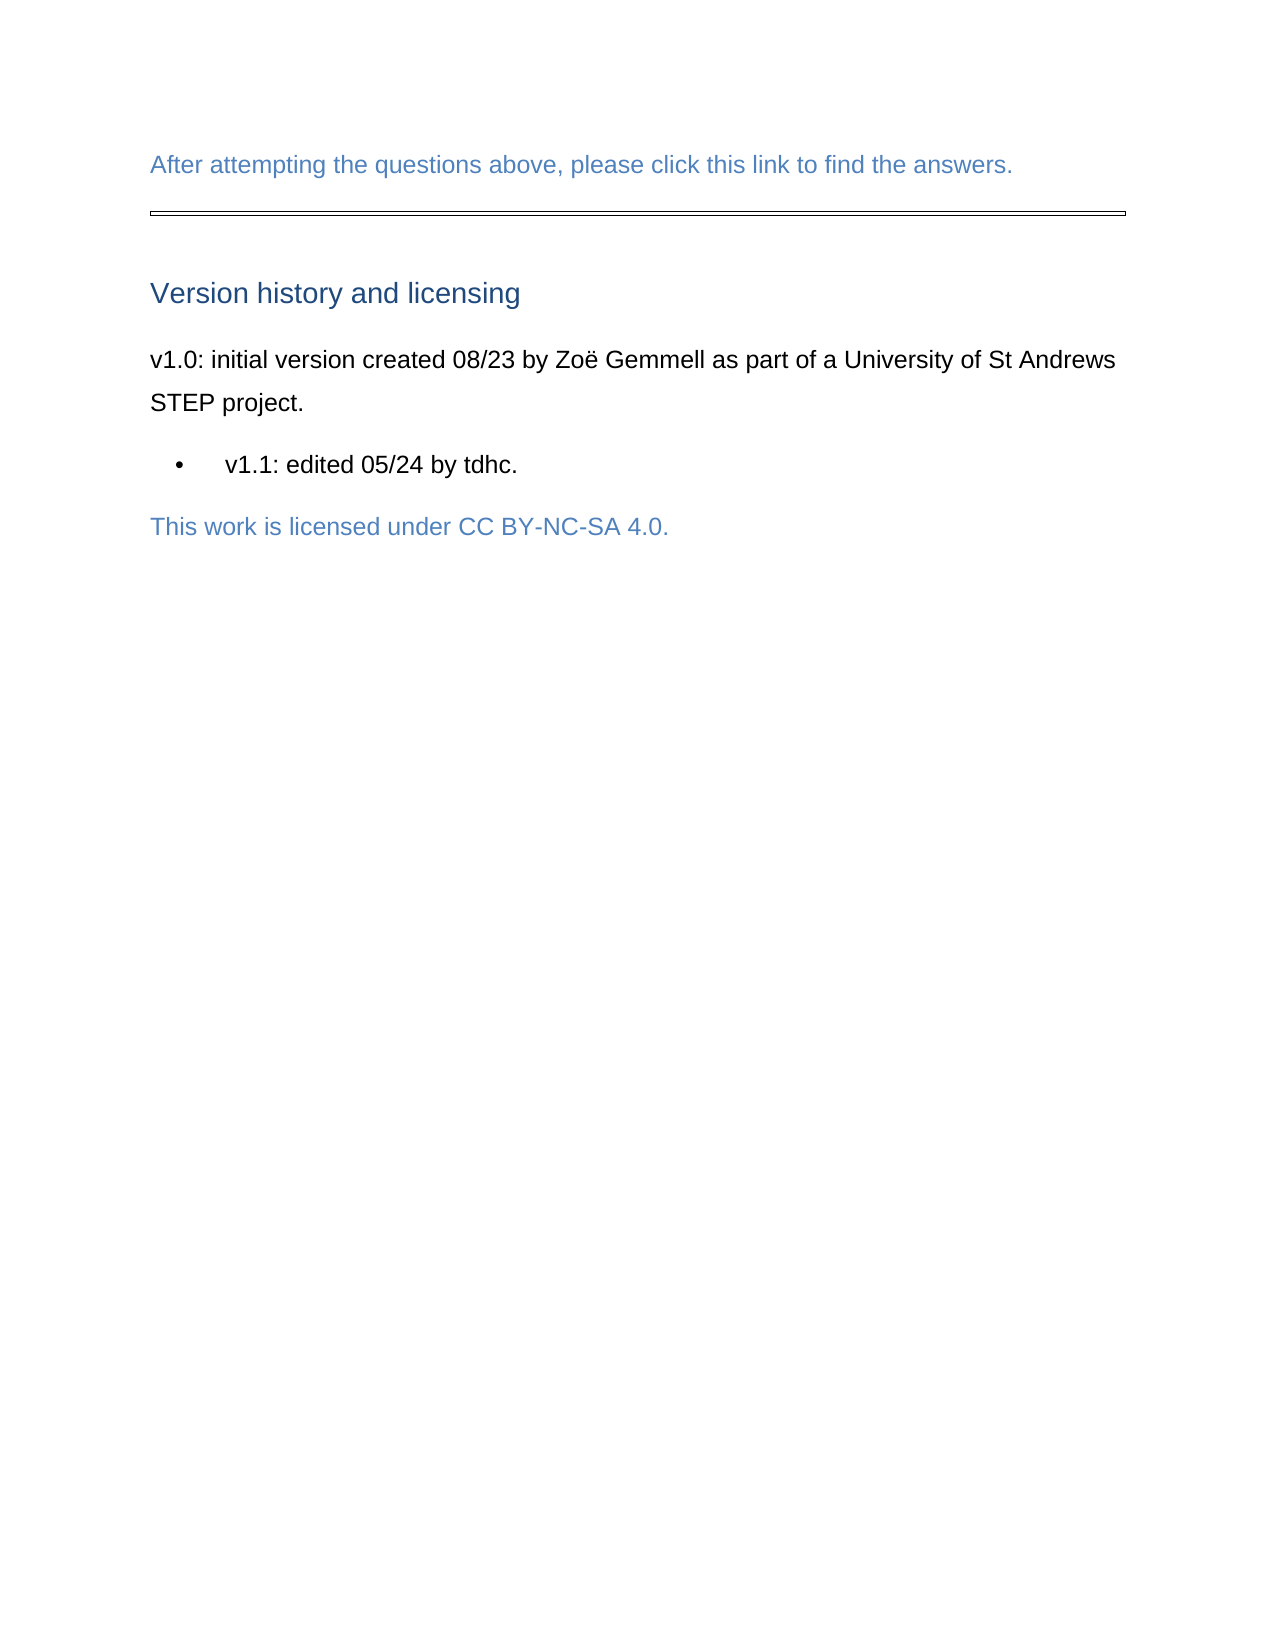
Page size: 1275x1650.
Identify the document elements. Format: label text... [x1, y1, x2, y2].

subtitle Version history and licensing [150, 276, 1125, 309]
text This work is licensed under CC BY-NC-SA 4.0. [150, 512, 1125, 541]
text v1.0: initial version created 08/23 by Zoë Gemmell as part of a University of St Andrews STEP project. [150, 345, 1125, 417]
text After attempting the questions above, please click this link to find the answers. [150, 150, 1125, 179]
list v1.1: edited 05/24 by tdhc. [175, 450, 1125, 479]
